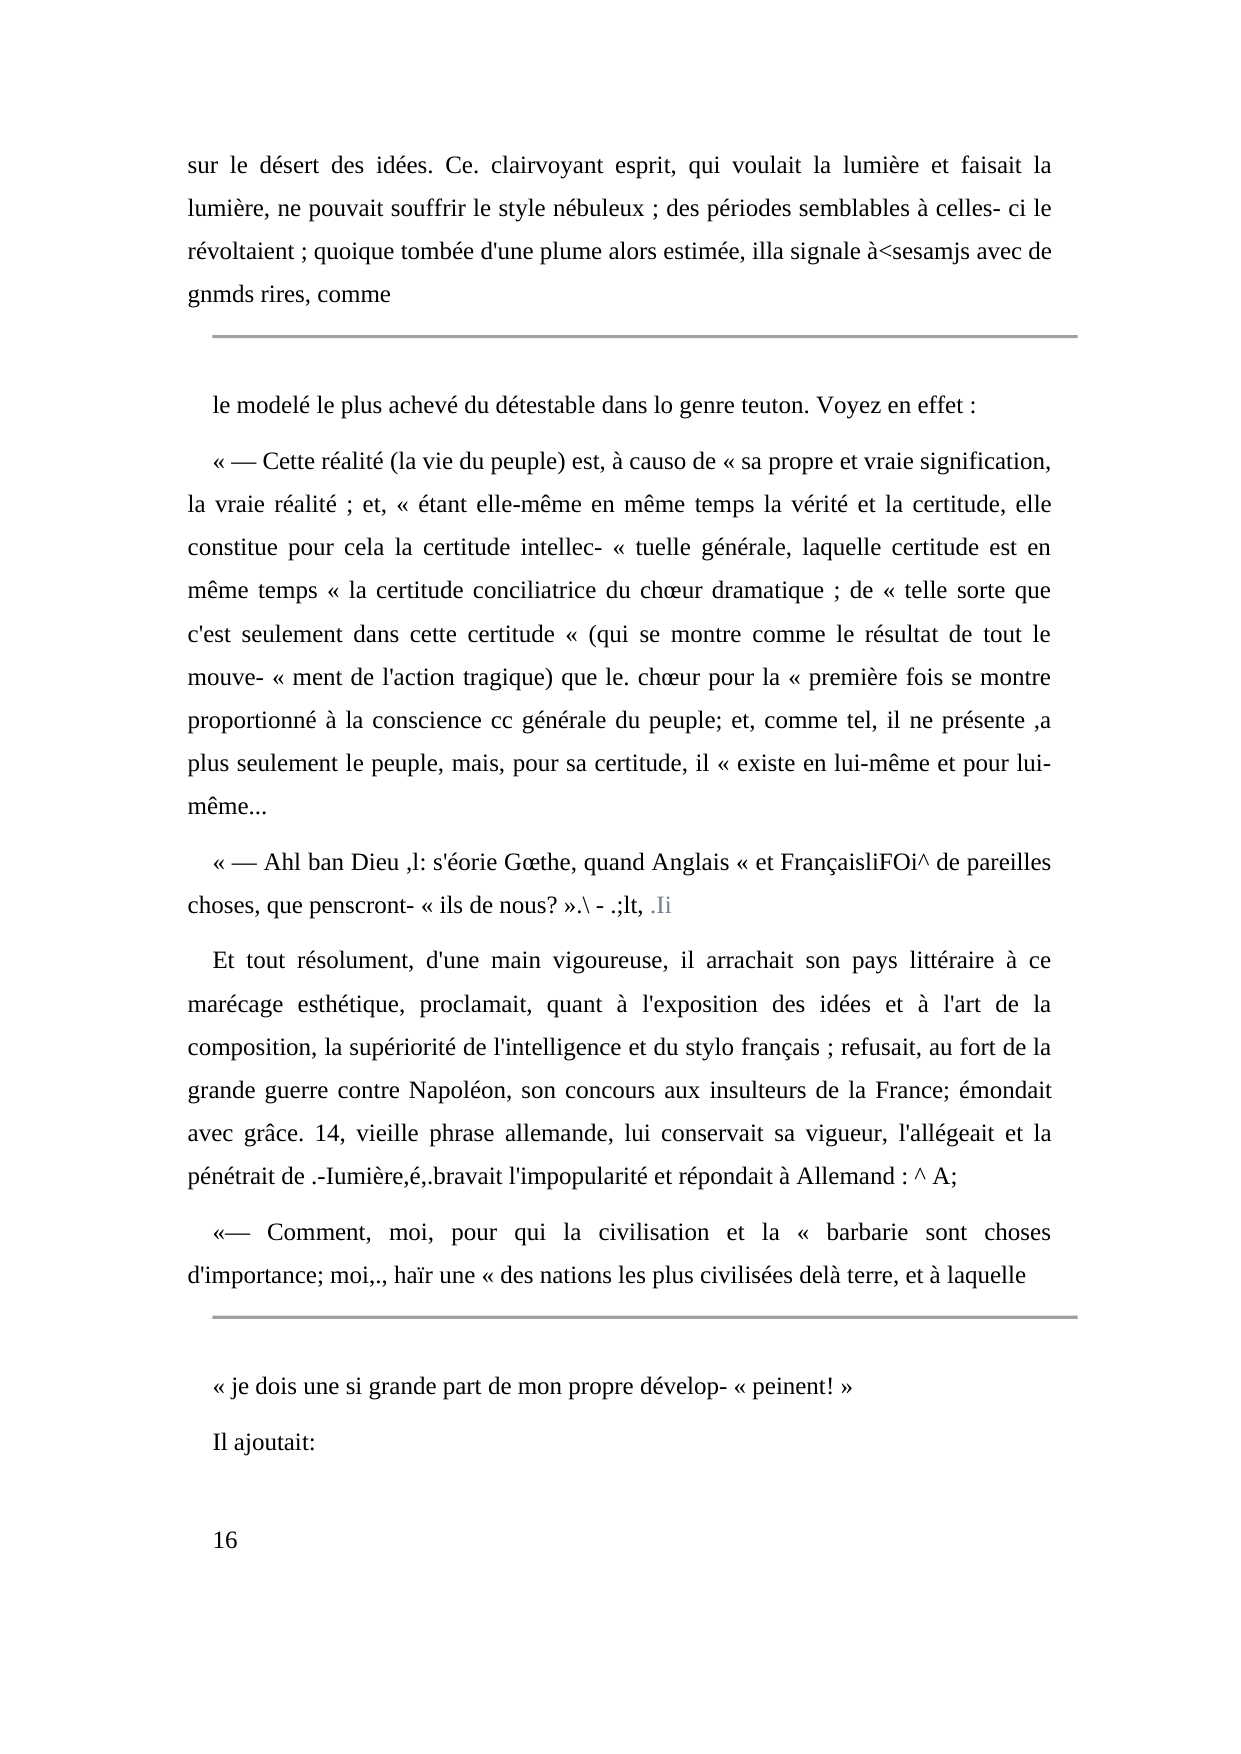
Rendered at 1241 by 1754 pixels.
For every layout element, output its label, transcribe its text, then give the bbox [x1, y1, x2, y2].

text Et tout résolument, d'une main vigoureuse, il arrachait son pays littéraire à ce marécage esthétique, proclamait, quant à l'exposition des idées et à l'art de la composition, la supériorité de l'intelligence et du stylo français ; refusait, au fort de la grande guerre contre Napoléon, son concours aux insulteurs de la France; émondait avec grâce. 14, vieille phrase allemande, lui conservait sa vigueur, l'allégeait et la pénétrait de .-Iumière,é,.bravait l'impopularité et répondait à Allemand : ^ A; [187, 946, 1053, 1190]
text Il ajoutait: [187, 1427, 1053, 1456]
text « — Ahl ban Dieu ,l: s'éorie Gœthe, quand Anglais « et FrançaisliFOi^ de pareilles choses, que penscront- « ils de nous? ».\ - .;lt, .Ii [187, 847, 1053, 919]
text «— Comment, moi, pour qui la civilisation et la « barbarie sont choses d'importance; moi,., haïr une « des nations les plus civilisées delà terre, et à laquelle [187, 1217, 1053, 1289]
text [187, 150, 1053, 308]
text le modelé le plus achevé du détestable dans lo genre teuton. Voyez en effet : [187, 391, 1053, 419]
text « — Cette réalité (la vie du peuple) est, à causo de « sa propre et vraie signification, la vraie réalité ; et, « étant elle-même en même temps la vérité et la certitude, elle constitue pour cela la certitude intellec- « tuelle générale, laquelle certitude est en même temps « la certitude conciliatrice du chœur dramatique ; de « telle sorte que c'est seulement dans cette certitude « (qui se montre comme le résultat de tout le mouve- « ment de l'action tragique) que le. chœur pour la « première fois se montre proportionné à la conscience cc générale du peuple; et, comme tel, il ne présente ,a plus seulement le peuple, mais, pour sa certitude, il « existe en lui-même et pour lui-même... [187, 446, 1053, 820]
text « je dois une si grande part de mon propre dévelop- « peinent! » [187, 1371, 1053, 1400]
